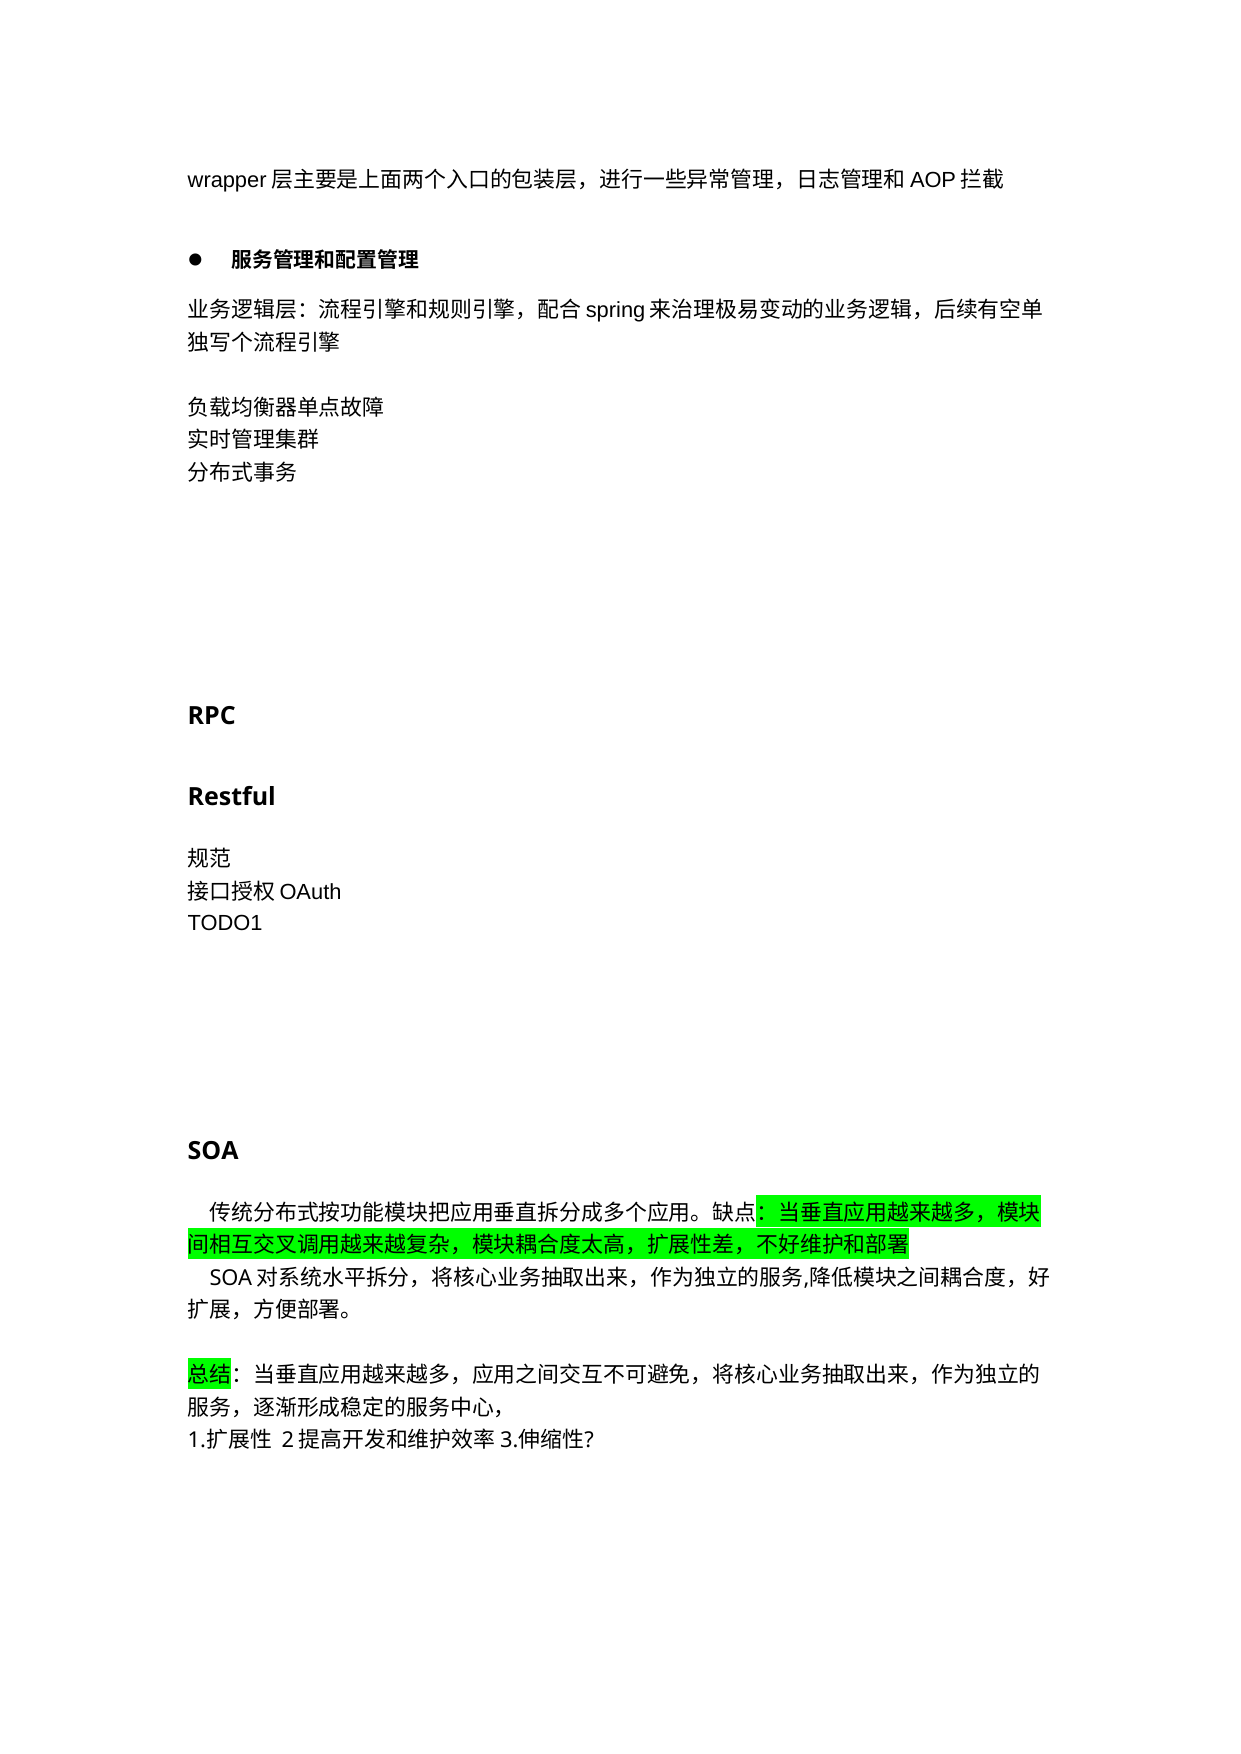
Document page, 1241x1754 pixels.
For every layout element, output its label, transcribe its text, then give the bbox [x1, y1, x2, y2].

text 接口授权OAuth [187, 873, 1053, 906]
text 负载均衡器单点故障 [187, 389, 1053, 422]
text 实时管理集群 [187, 422, 1053, 454]
subtitle RPC [187, 682, 1053, 747]
text 业务逻辑层：流程引擎和规则引擎，配合spring来治理极易变动的业务逻辑，后续有空单独写个流程引擎 [187, 292, 1053, 357]
subtitle SOA [187, 1117, 1053, 1182]
text wrapper层主要是上面两个入口的包装层，进行一些异常管理，日志管理和AOP拦截 [187, 162, 1053, 194]
text SOA对系统水平拆分，将核心业务抽取出来，作为独立的服务,降低模块之间耦合度，好扩展，方便部署。 [187, 1259, 1053, 1324]
text 分布式事务 [187, 454, 1053, 487]
text 规范 [187, 841, 1053, 873]
text TODO1 [187, 906, 1053, 938]
text 总结：当垂直应用越来越多，应用之间交互不可避免，将核心业务抽取出来，作为独立的服务，逐渐形成稳定的服务中心， [187, 1357, 1053, 1422]
text 传统分布式按功能模块把应用垂直拆分成多个应用。缺点：当垂直应用越来越多，模块间相互交叉调用越来越复杂，模块耦合度太高，扩展性差，不好维护和部署 [187, 1194, 1053, 1259]
text 1.扩展性 2提高开发和维护效率 3.伸缩性? [187, 1422, 1053, 1454]
subtitle Restful [187, 763, 1053, 828]
list 服务管理和配置管理 [187, 243, 1053, 276]
